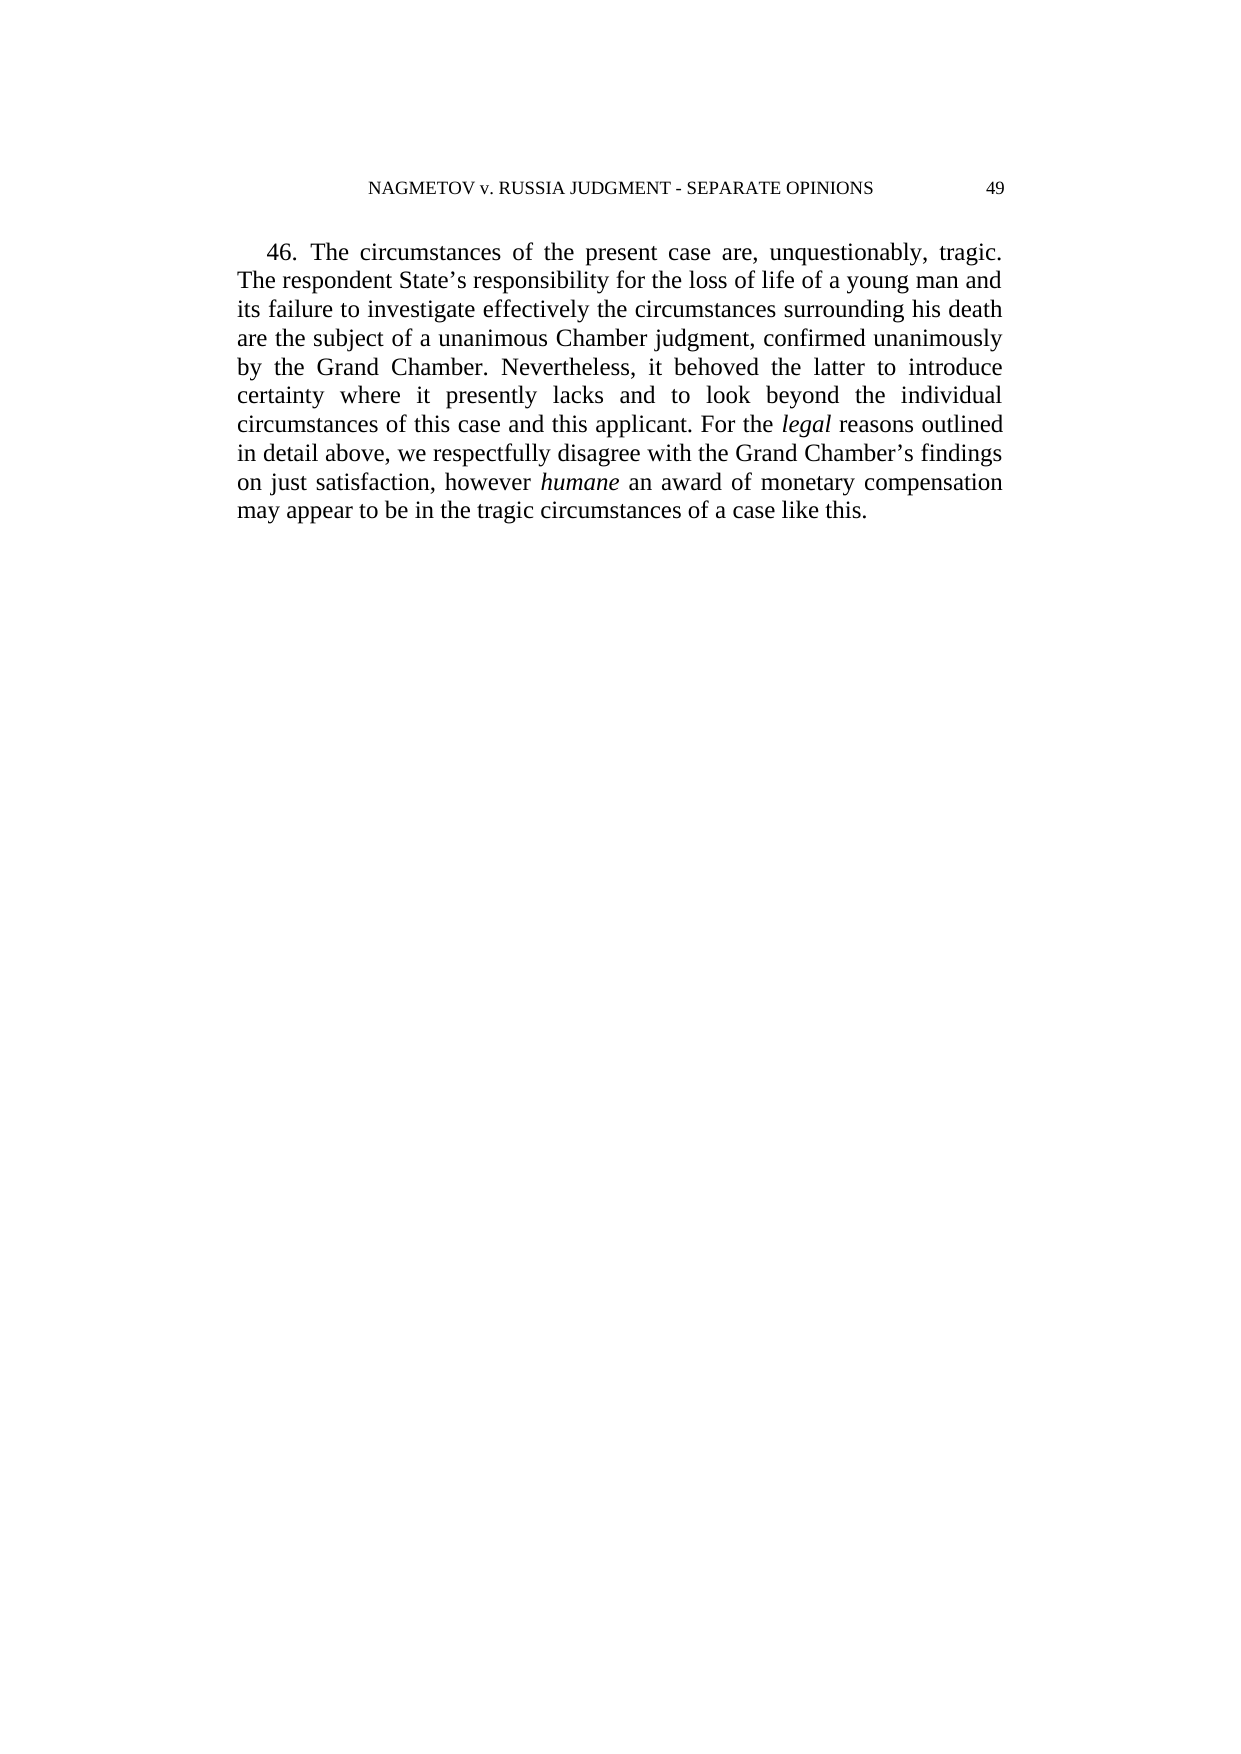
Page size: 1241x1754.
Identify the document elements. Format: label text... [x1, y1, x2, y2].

text 47. The circumstances of the present case are, unquestionably, tragic. The respondent State’s responsibility for the loss of life of a young man and its failure to investigate effectively the circumstances surrounding his death are the subject of a unanimous Chamber judgment, confirmed unanimously by the Grand Chamber. Nevertheless, it behoved the latter to introduce certainty where it presently lacks and to look beyond the individual circumstances of this case and this applicant. For the legal reasons outlined in detail above, we respectfully disagree with the Grand Chamber’s findings on just satisfaction, however humane an award of monetary compensation may appear to be in the tragic circumstances of a case like this. [237, 237, 1003, 524]
